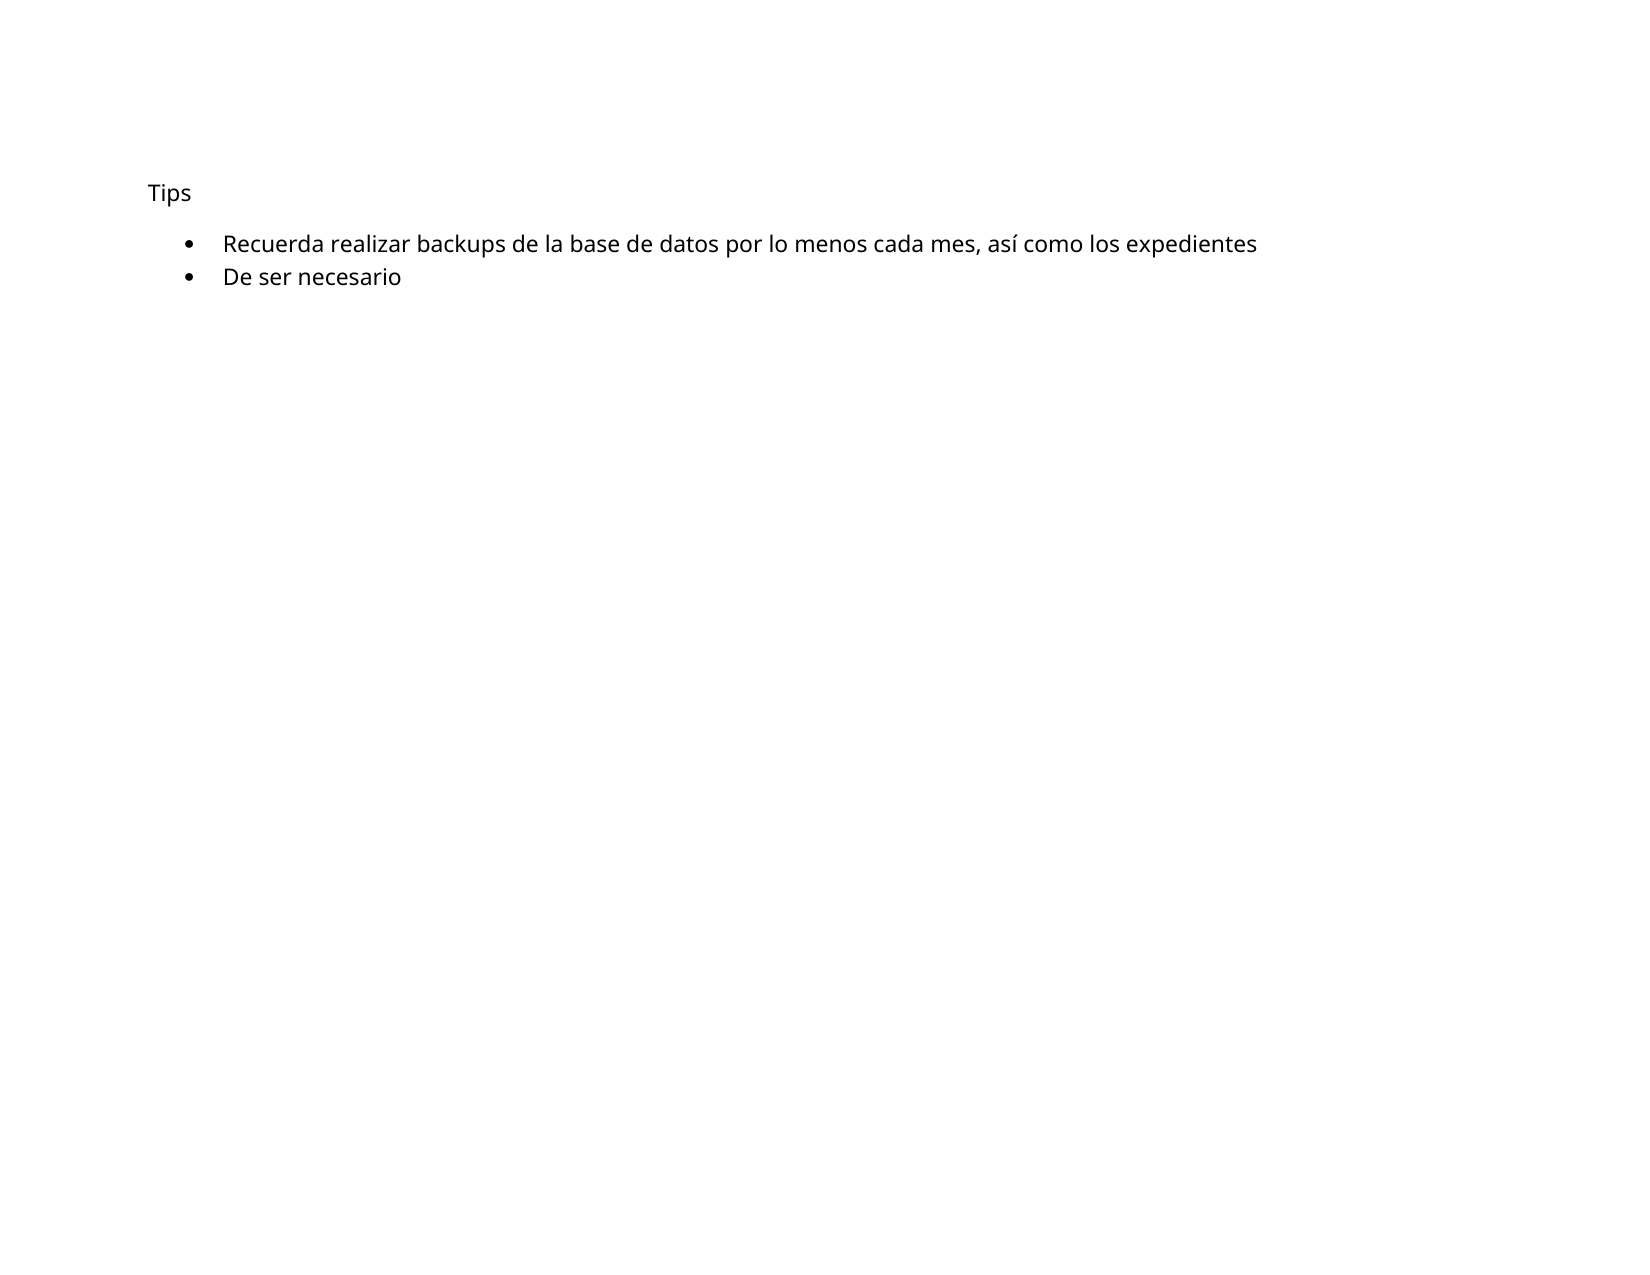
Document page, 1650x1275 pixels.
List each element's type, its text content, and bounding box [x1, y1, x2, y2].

list De ser necesario [185, 261, 1502, 293]
list Recuerda realizar backups de la base de datos por lo menos cada mes, así como los expedientes [185, 228, 1502, 259]
text Tips [148, 177, 1502, 208]
